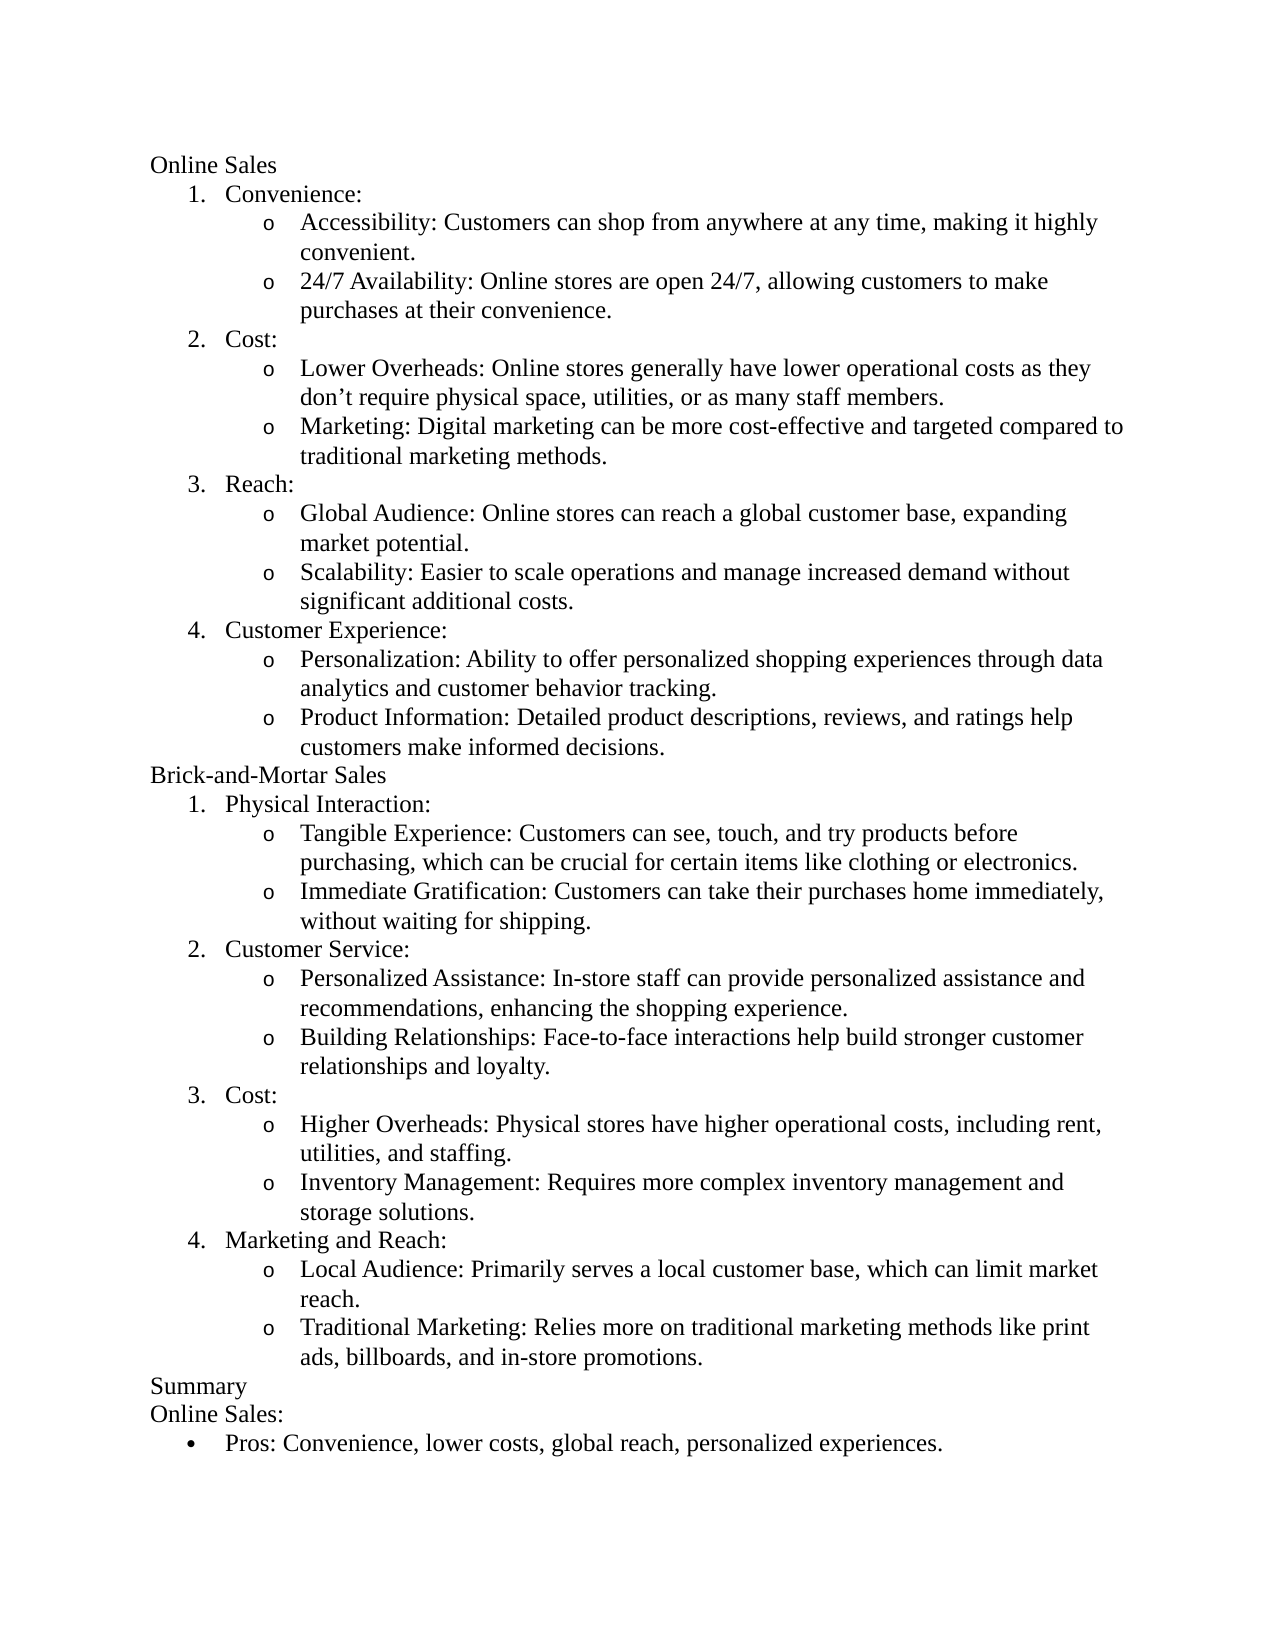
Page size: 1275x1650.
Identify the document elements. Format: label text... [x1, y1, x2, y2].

text Online Sales [150, 150, 1125, 179]
list Global Audience: Online stores can reach a global customer base, expanding market potential. [262, 498, 1125, 557]
list Reach: [187, 469, 1125, 498]
list Customer Service: [187, 934, 1125, 963]
list Building Relationships: Face-to-face interactions help build stronger customer relationships and loyalty. [262, 1022, 1125, 1080]
list Pros: Convenience, lower costs, global reach, personalized experiences. [187, 1428, 1125, 1457]
list Customer Experience: [187, 615, 1125, 644]
list Accessibility: Customers can shop from anywhere at any time, making it highly convenient. [262, 207, 1125, 266]
list Lower Overheads: Online stores generally have lower operational costs as they don’t require physical space, utilities, or as many staff members. [262, 353, 1125, 411]
list 24/7 Availability: Online stores are open 24/7, allowing customers to make purchases at their convenience. [262, 266, 1125, 324]
list Convenience: [187, 179, 1125, 207]
list Immediate Gratification: Customers can take their purchases home immediately, without waiting for shipping. [262, 876, 1125, 934]
text Summary [150, 1371, 1125, 1399]
list Product Information: Detailed product descriptions, reviews, and ratings help customers make informed decisions. [262, 702, 1125, 760]
list Higher Overheads: Physical stores have higher operational costs, including rent, utilities, and staffing. [262, 1109, 1125, 1167]
list Tangible Experience: Customers can see, touch, and try products before purchasing, which can be crucial for certain items like clothing or electronics. [262, 818, 1125, 876]
list Personalization: Ability to offer personalized shopping experiences through data analytics and customer behavior tracking. [262, 644, 1125, 702]
list Traditional Marketing: Relies more on traditional marketing methods like print ads, billboards, and in-store promotions. [262, 1312, 1125, 1371]
list Marketing and Reach: [187, 1225, 1125, 1254]
list Physical Interaction: [187, 789, 1125, 818]
list Marketing: Digital marketing can be more cost-effective and targeted compared to traditional marketing methods. [262, 411, 1125, 469]
text Brick-and-Mortar Sales [150, 760, 1125, 789]
list Scalability: Easier to scale operations and manage increased demand without significant additional costs. [262, 557, 1125, 615]
list Local Audience: Primarily serves a local customer base, which can limit market reach. [262, 1254, 1125, 1312]
list Cost: [187, 324, 1125, 353]
text Online Sales: [150, 1399, 1125, 1428]
list Personalized Assistance: In-store staff can provide personalized assistance and recommendations, enhancing the shopping experience. [262, 963, 1125, 1022]
list Cost: [187, 1080, 1125, 1109]
list Inventory Management: Requires more complex inventory management and storage solutions. [262, 1167, 1125, 1225]
